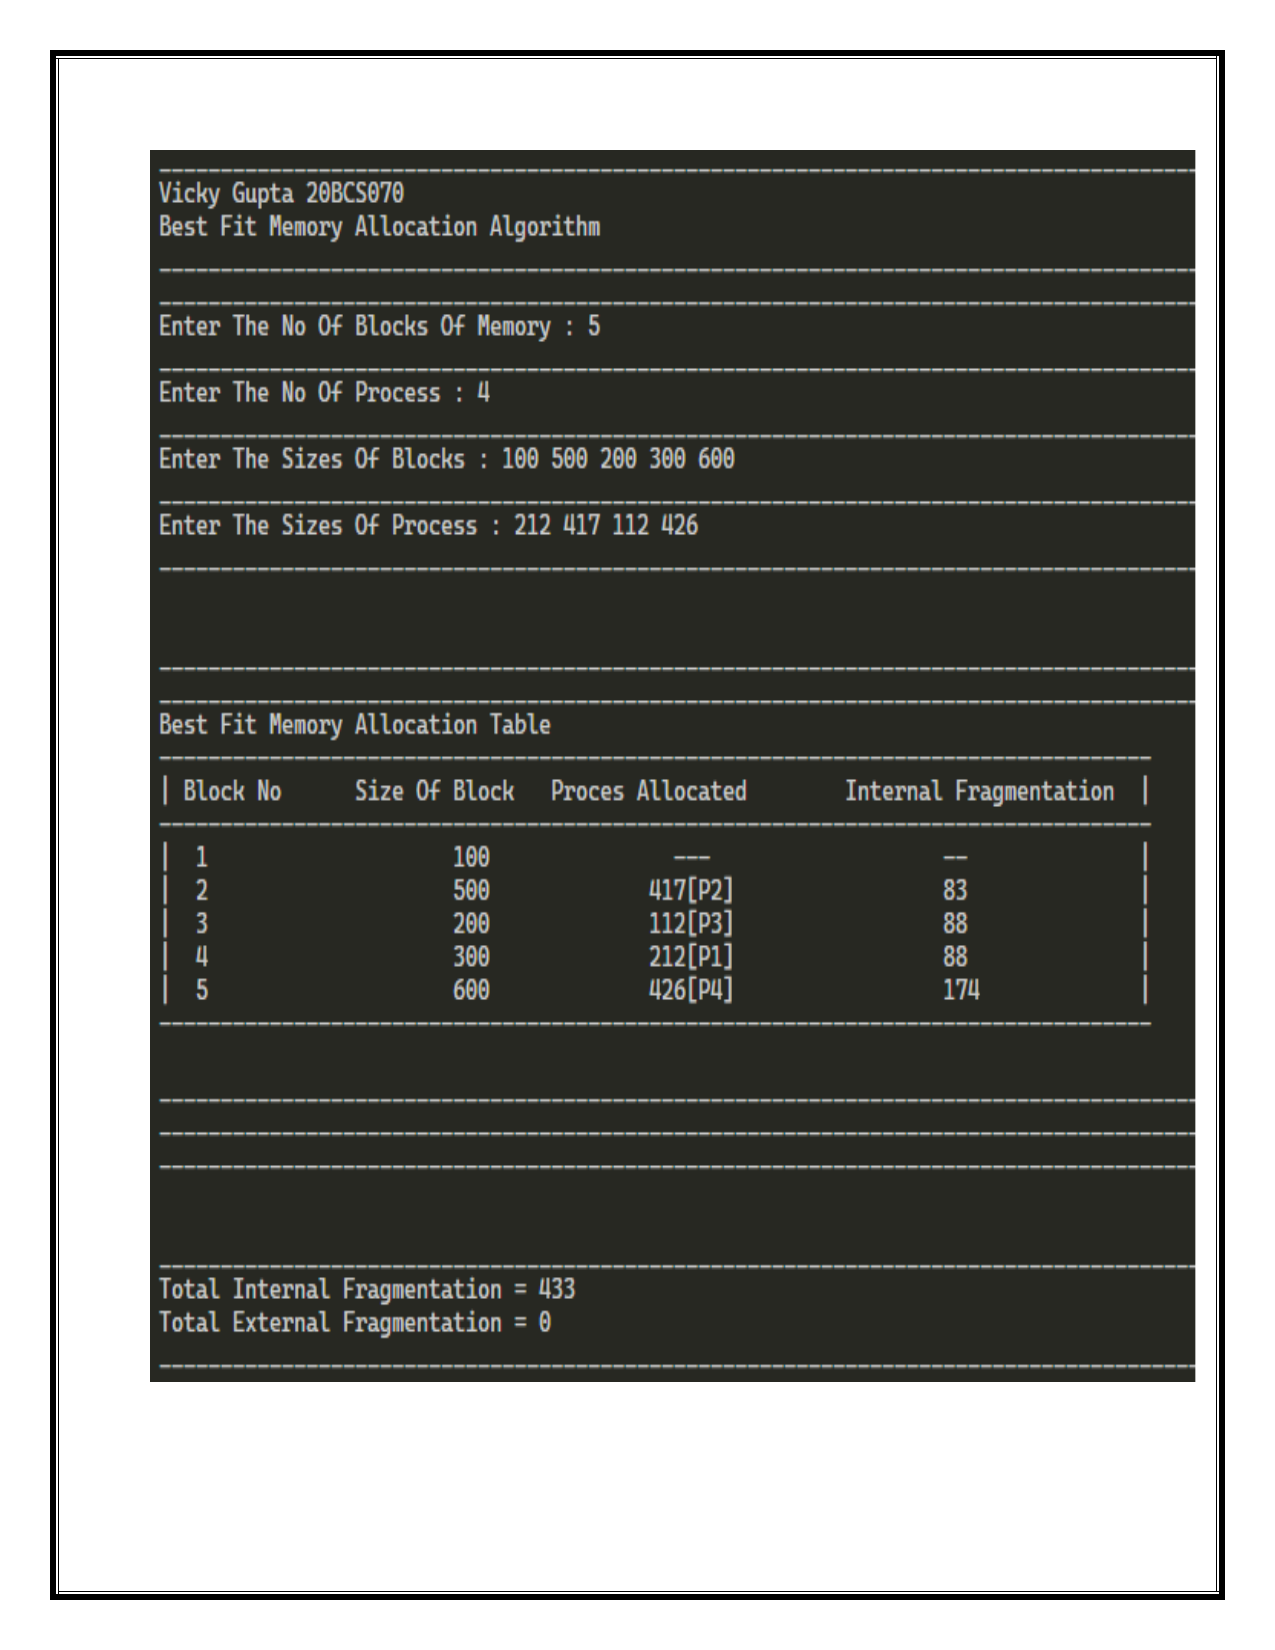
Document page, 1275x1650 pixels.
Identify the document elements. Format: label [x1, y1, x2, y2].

picture [150, 150, 1196, 1382]
